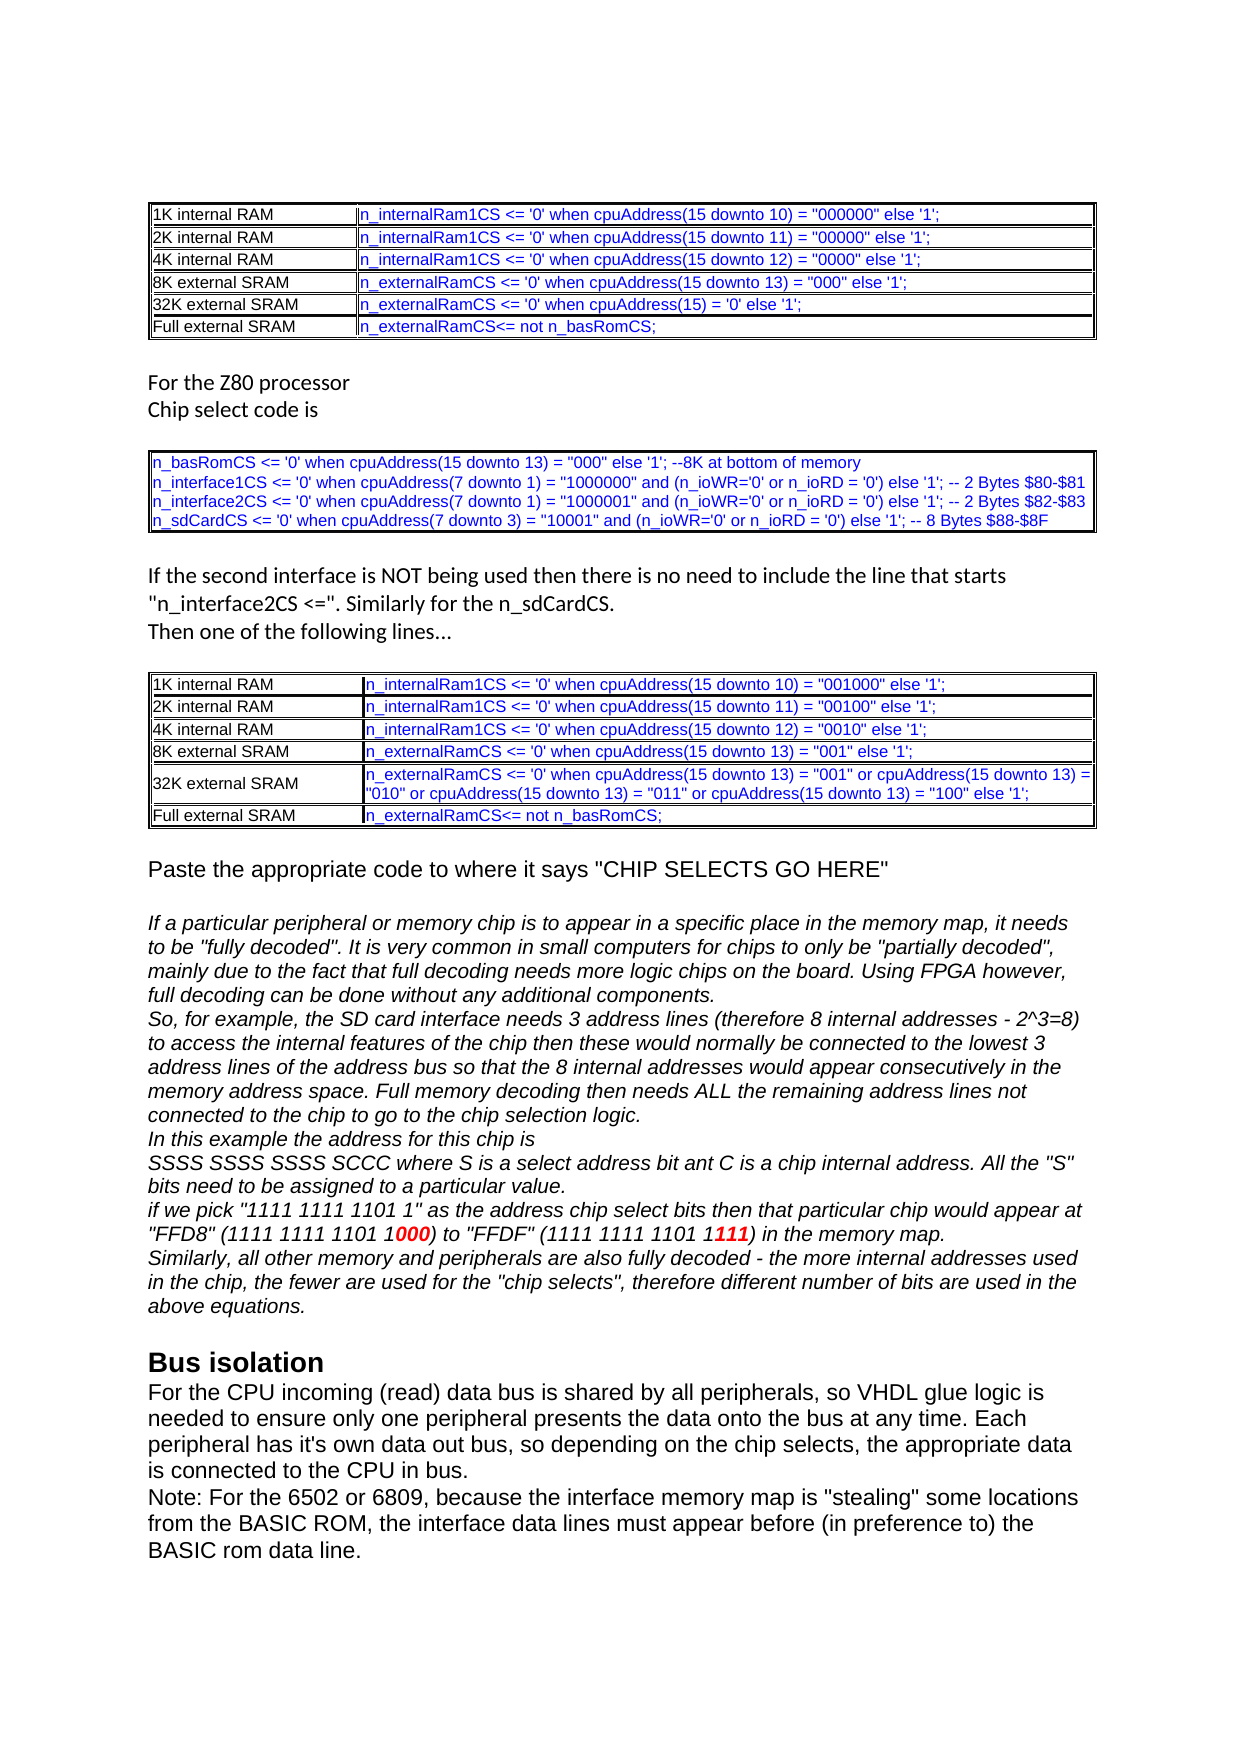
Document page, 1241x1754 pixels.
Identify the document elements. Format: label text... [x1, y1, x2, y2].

table_cell 2K internal RAM [152, 224, 356, 247]
table_cell n_externalRamCS<= not n_basRomCS; [358, 314, 1093, 336]
table_header 1K internal RAM [152, 205, 357, 224]
table_cell 32K external SRAM [152, 761, 362, 803]
table_header 1K internal RAM [152, 675, 363, 694]
text Similarly, all other memory and peripherals are also fully decoded - the more internal addresses used in the chip, the fewer are used for the "chip selects", therefore different number of bits are used in the above equations. [148, 1246, 1093, 1318]
table_cell n_internalRam1CS <= '0' when cpuAddress(15 downto 11) = "00100" else '1'; [365, 694, 1093, 716]
table_cell 32K external SRAM [150, 292, 357, 314]
table_cell n_internalRam1CS <= '0' when cpuAddress(15 downto 12) = "0010" else '1'; [365, 716, 1094, 739]
table_cell n_externalRamCS <= '0' when cpuAddress(15 downto 13) = "001" else '1'; [363, 739, 1095, 761]
table_cell n_externalRamCS <= '0' when cpuAddress(15 downto 13) = "001" or cpuAddress(15 downto 13) = "010" or cpuAddress(15 downto 13) = "011" or cpuAddress(15 downto 13) = "100" else '1'; [365, 761, 1094, 803]
table_cell 8K external SRAM [152, 269, 356, 292]
table_cell n_internalRam1CS <= '0' when cpuAddress(15 downto 12) = "0000" else '1'; [358, 247, 1095, 269]
table_cell n_externalRamCS <= '0' when cpuAddress(15) = '0' else '1'; [358, 292, 1095, 314]
table_cell Full external SRAM [150, 803, 363, 825]
text So, for example, the SD card interface needs 3 address lines (therefore 8 internal addresses - 2^3=8) to access the internal features of the chip then these would normally be connected to the lowest 3 address lines of the address bus so that the 8 internal addresses would appear consecutively in the memory address space. Full memory decoding then needs ALL the remaining address lines not connected to the chip to go to the chip selection logic. In this example the address for this chip is SSSS SSSS SSSS SCCC where S is a select address bit ant C is a chip internal address. All the "S" bits need to be assigned to a particular value. if we pick "1111 1111 1101 1" as the address chip select bits then that particular chip would appear at "FFD8" (1111 1111 1101 1000) to "FFDF" (1111 1111 1101 1111) in the memory map. [148, 1007, 1093, 1246]
text Chip select code is [148, 396, 1093, 424]
table_header n_internalRam1CS <= '0' when cpuAddress(15 downto 10) = "001000" else '1'; [363, 675, 1093, 694]
table_header n_internalRam1CS <= '0' when cpuAddress(15 downto 10) = "000000" else '1'; [358, 205, 1093, 224]
text If a particular peripheral or memory chip is to appear in a specific place in the memory map, it needs to be "fully decoded". It is very common in small computers for chips to only be "partially decoded", mainly due to the fact that full decoding needs more logic chips on the board. Using FPGA however, full decoding can be done without any additional components. [148, 911, 1093, 1007]
text Note: For the 6502 or 6809, because the interface memory map is "stealing" some locations from the BASIC ROM, the interface data lines must appear before (in preference to) the BASIC rom data line. [148, 1484, 1093, 1563]
text Bus isolation [148, 1346, 1093, 1378]
table_cell Full external SRAM [152, 314, 357, 336]
text Then one of the following lines... [148, 617, 1093, 645]
table_cell n_internalRam1CS <= '0' when cpuAddress(15 downto 11) = "00000" else '1'; [359, 224, 1094, 247]
text For the Z80 processor [148, 368, 1093, 396]
text Paste the appropriate code to where it says "CHIP SELECTS GO HERE" [148, 856, 1093, 883]
text If the second interface is NOT being used then there is no need to include the line that starts "n_interface2CS <=". Similarly for the n_sdCardCS. [148, 561, 1093, 617]
table_cell n_externalRamCS<= not n_basRomCS; [363, 803, 1095, 825]
table_header n_basRomCS <= '0' when cpuAddress(15 downto 13) = "000" else '1'; --8K at bottom of memory n_interface1CS <= '0' when cpuAddress(7 downto 1) = "1000000" and (n_ioWR='0' or n_ioRD = '0') else '1'; -- 2 Bytes $80-$81 n_interface2CS <= '0' when cpuAddress(7 downto 1) = "1000001" and (n_ioWR='0' or n_ioRD = '0') else '1'; -- 2 Bytes $82-$83 n_sdCardCS <= '0' when cpuAddress(7 downto 3) = "10001" and (n_ioWR='0' or n_ioRD = '0') else '1'; -- 8 Bytes $88-$8F [152, 453, 1093, 530]
table_cell n_externalRamCS <= '0' when cpuAddress(15 downto 13) = "000" else '1'; [359, 269, 1094, 292]
table_cell 2K internal RAM [152, 694, 362, 716]
table_cell 4K internal RAM [150, 247, 357, 269]
text For the CPU incoming (read) data bus is shared by all peripherals, so VHDL glue logic is needed to ensure only one peripheral presents the data onto the bus at any time. Each peripheral has it's own data out bus, so depending on the chip selects, the appropriate data is connected to the CPU in bus. [148, 1378, 1093, 1484]
table_cell 8K external SRAM [150, 739, 363, 761]
table_cell 4K internal RAM [152, 716, 362, 739]
